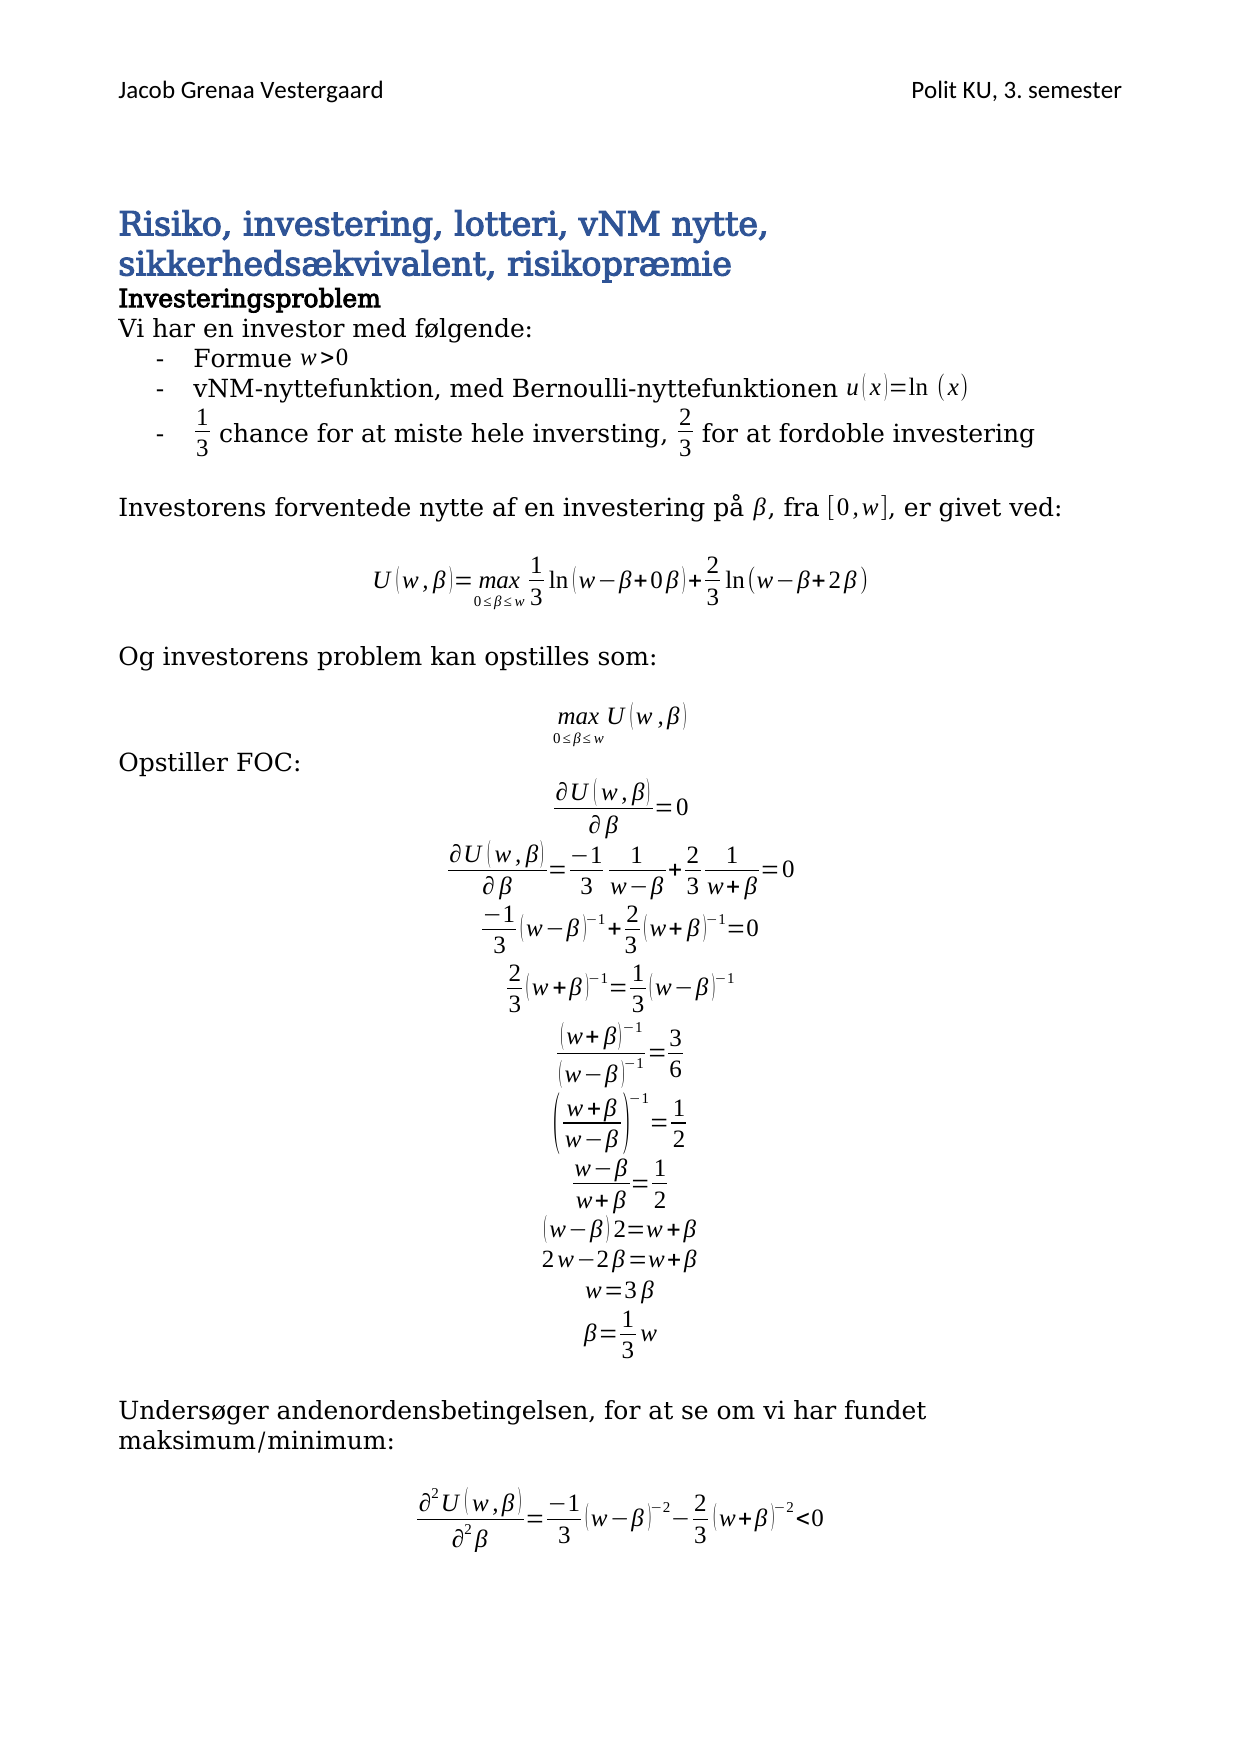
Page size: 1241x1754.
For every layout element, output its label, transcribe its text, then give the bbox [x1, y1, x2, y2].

text Og investorens problem kan opstilles som: [118, 641, 1122, 671]
list Formue [156, 342, 1122, 372]
text Investorens forventede nytte af en investering på , fra , er givet ved: [118, 492, 1122, 522]
text Vi har en investor med følgende: [118, 312, 1122, 342]
list vNM-nyttefunktion, med Bernoulli-nyttefunktionen [156, 372, 1122, 403]
text Investeringsproblem [118, 282, 1122, 312]
subtitle Risiko, investering, lotteri, vNM nytte, sikkerhedsækvivalent, risikopræmie [118, 202, 1122, 282]
text Opstiller FOC: [118, 747, 1122, 777]
list chance for at miste hele inversting, for at fordoble investering [156, 403, 1122, 462]
text Undersøger andenordensbetingelsen, for at se om vi har fundet maksimum/minimum: [118, 1394, 1122, 1454]
